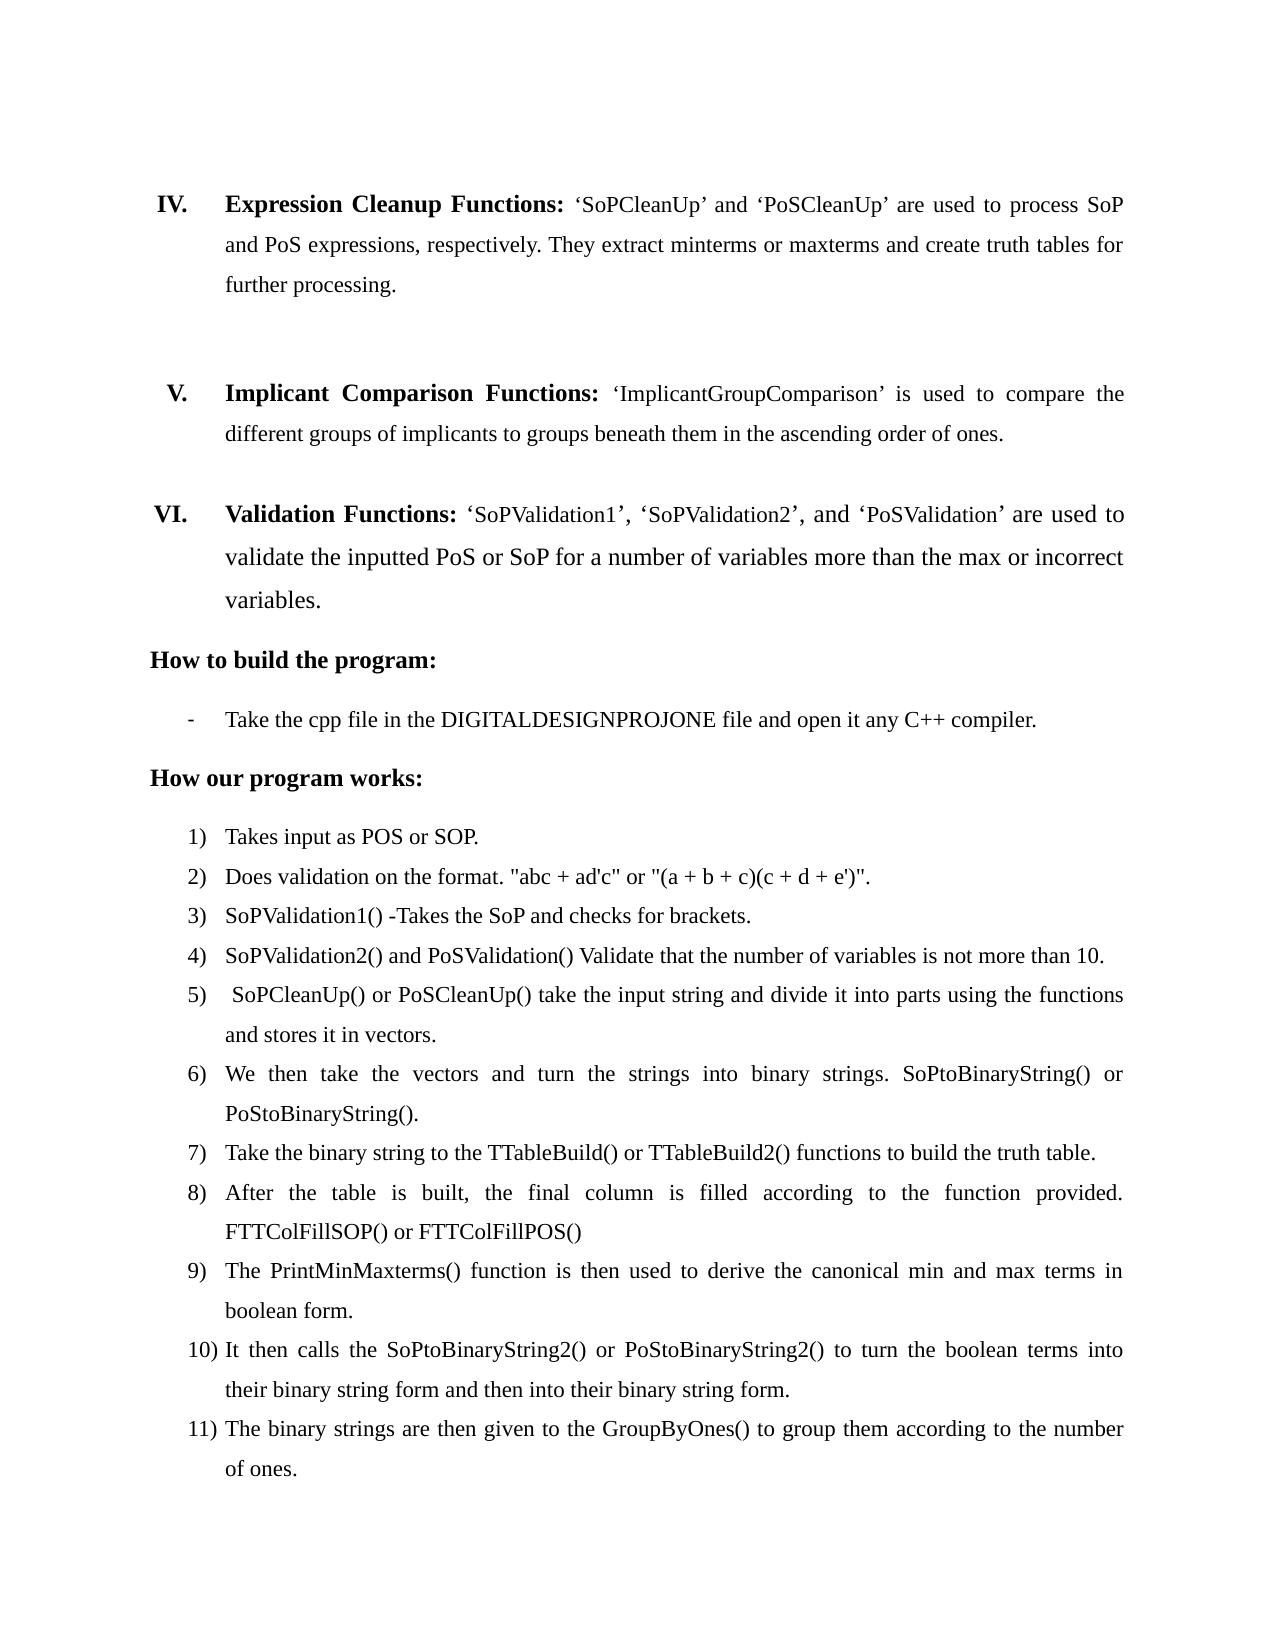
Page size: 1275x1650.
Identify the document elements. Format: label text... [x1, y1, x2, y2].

list Take the binary string to the TTableBuild() or TTableBuild2() functions to build the truth table. [187, 1139, 1125, 1166]
list It then calls the SoPtoBinaryString2() or PoStoBinaryString2() to turn the boolean terms into their binary string form and then into their binary string form. [187, 1337, 1125, 1402]
list After the table is built, the final column is filled according to the function provided. FTTColFillSOP() or FTTColFillPOS() [187, 1179, 1125, 1244]
list SoPValidation1() -Takes the SoP and checks for brackets. [187, 902, 1125, 929]
list Expression Cleanup Functions: ‘SoPCleanUp’ and ‘PoSCleanUp’ are used to process SoP and PoS expressions, respectively. They extract minterms or maxterms and create truth tables for further processing. [187, 189, 1125, 297]
list We then take the vectors and turn the strings into binary strings. SoPtoBinaryString() or PoStoBinaryString(). [187, 1060, 1125, 1126]
list SoPValidation2() and PoSValidation() Validate that the number of variables is not more than 10. [187, 942, 1125, 968]
list The PrintMinMaxterms() function is then used to derive the canonical min and max terms in boolean form. [187, 1258, 1125, 1323]
list SoPCleanUp() or PoSCleanUp() take the input string and divide it into parts using the functions and stores it in vectors. [187, 981, 1125, 1047]
list Does validation on the format. "abc + ad'c" or "(a + b + c)(c + d + e')". [187, 863, 1125, 889]
text How to build the program: [150, 645, 1125, 674]
list Takes input as POS or SOP. [187, 823, 1125, 850]
list The binary strings are then given to the GroupByOnes() to group them according to the number of ones. [187, 1416, 1125, 1481]
list Implicant Comparison Functions: ‘ImplicantGroupComparison’ is used to compare the different groups of implicants to groups beneath them in the ascending order of ones. [187, 378, 1125, 446]
list Validation Functions: ‘SoPValidation1’, ‘SoPValidation2’, and ‘PoSValidation’ are used to validate the inputted PoS or SoP for a number of variables more than the max or incorrect variables. [187, 499, 1125, 614]
list Take the cpp file in the DIGITALDESIGNPROJONE file and open it any C++ compiler. [187, 705, 1125, 733]
text How our program works: [150, 763, 1125, 792]
